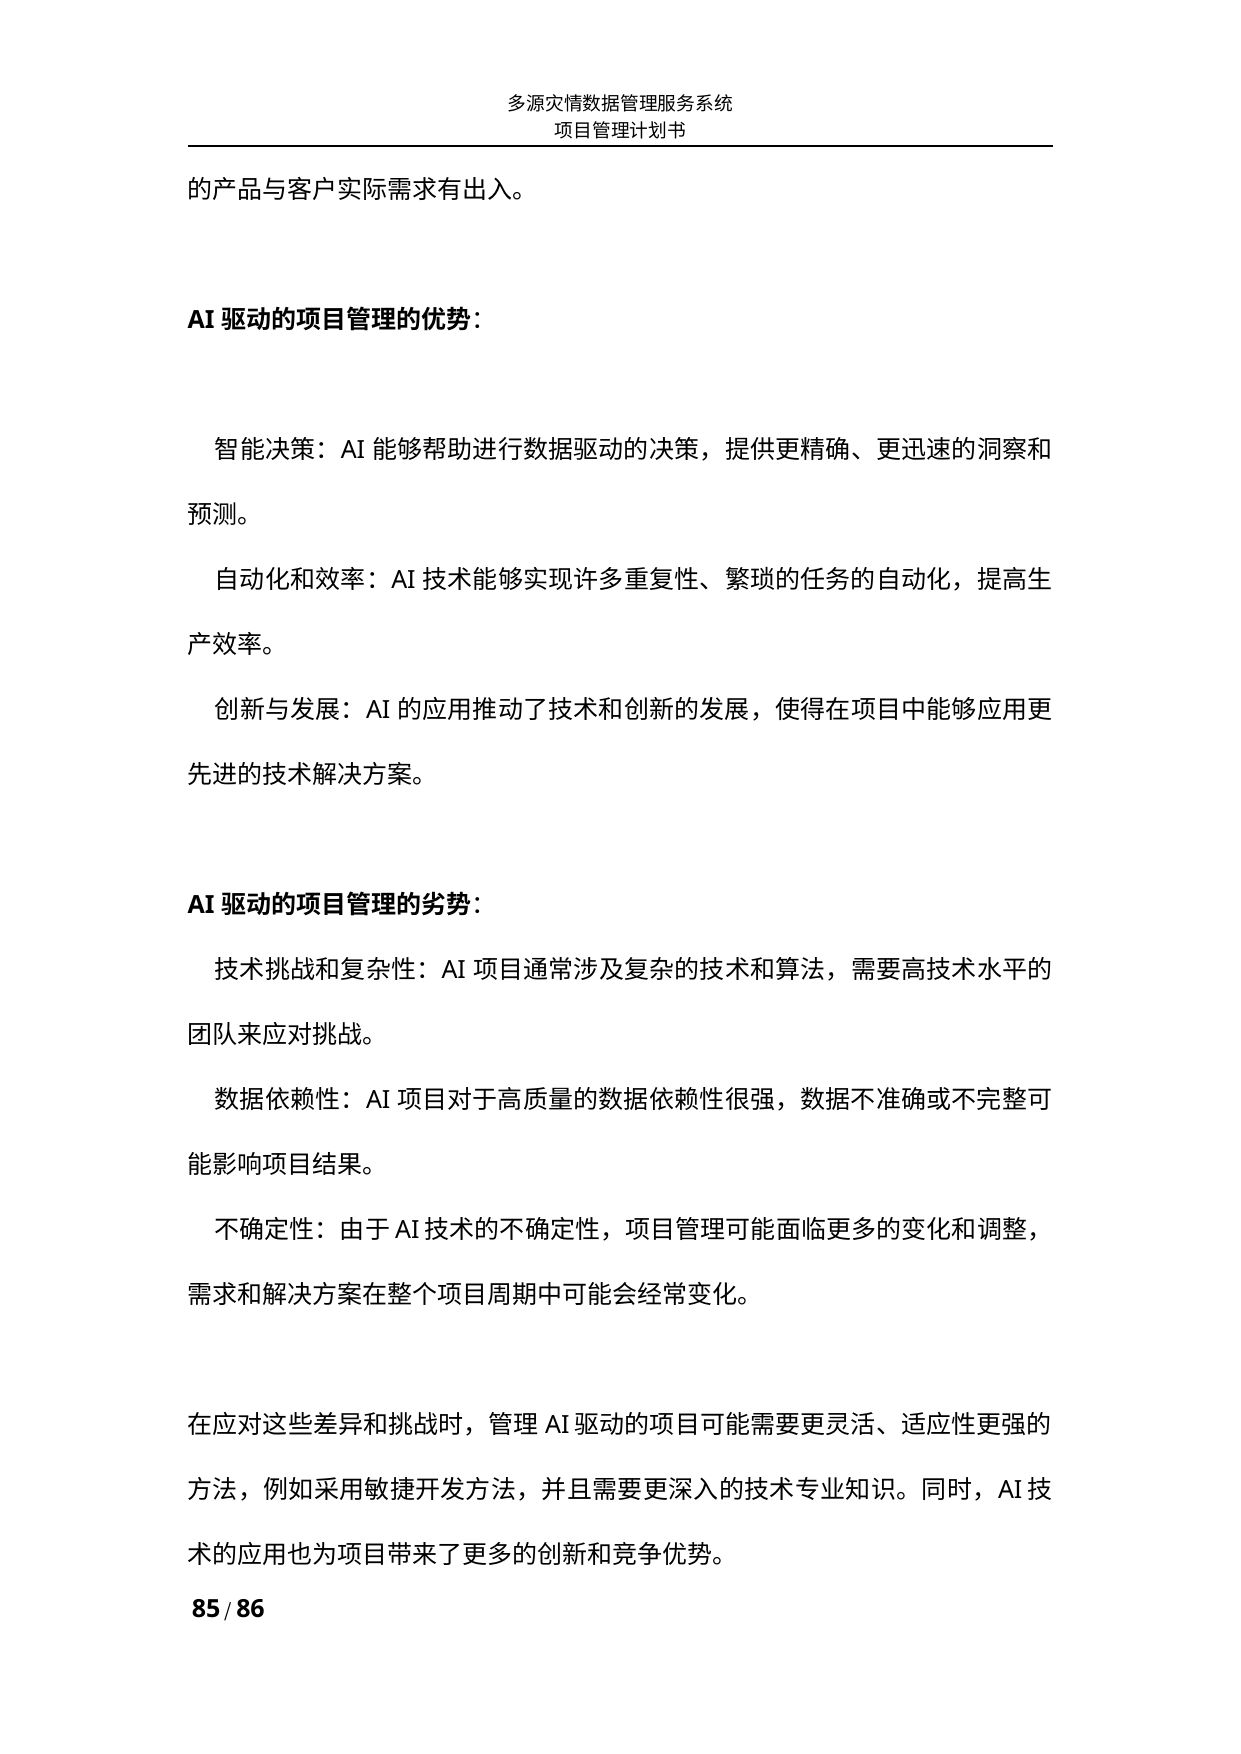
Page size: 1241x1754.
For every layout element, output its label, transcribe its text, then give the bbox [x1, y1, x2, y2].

text AI 驱动的项目管理的优势： [187, 286, 1053, 351]
text 创新与发展：AI 的应用推动了技术和创新的发展，使得在项目中能够应用更先进的技术解决方案。 [187, 676, 1053, 806]
text 技术挑战和复杂性：AI 项目通常涉及复杂的技术和算法，需要高技术水平的团队来应对挑战。 [187, 936, 1053, 1066]
text 不确定性：由于AI技术的不确定性，项目管理可能面临更多的变化和调整，需求和解决方案在整个项目周期中可能会经常变化。 [187, 1196, 1053, 1326]
text 自动化和效率：AI 技术能够实现许多重复性、繁琐的任务的自动化，提高生产效率。 [187, 546, 1053, 676]
text 智能决策：AI 能够帮助进行数据驱动的决策，提供更精确、更迅速的洞察和预测。 [187, 416, 1053, 546]
text 在应对这些差异和挑战时，管理AI驱动的项目可能需要更灵活、适应性更强的方法，例如采用敏捷开发方法，并且需要更深入的技术专业知识。同时，AI技术的应用也为项目带来了更多的创新和竞争优势。 [187, 1391, 1053, 1586]
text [187, 156, 1053, 221]
text AI 驱动的项目管理的劣势： [187, 871, 1053, 936]
text 数据依赖性：AI 项目对于高质量的数据依赖性很强，数据不准确或不完整可能影响项目结果。 [187, 1066, 1053, 1196]
